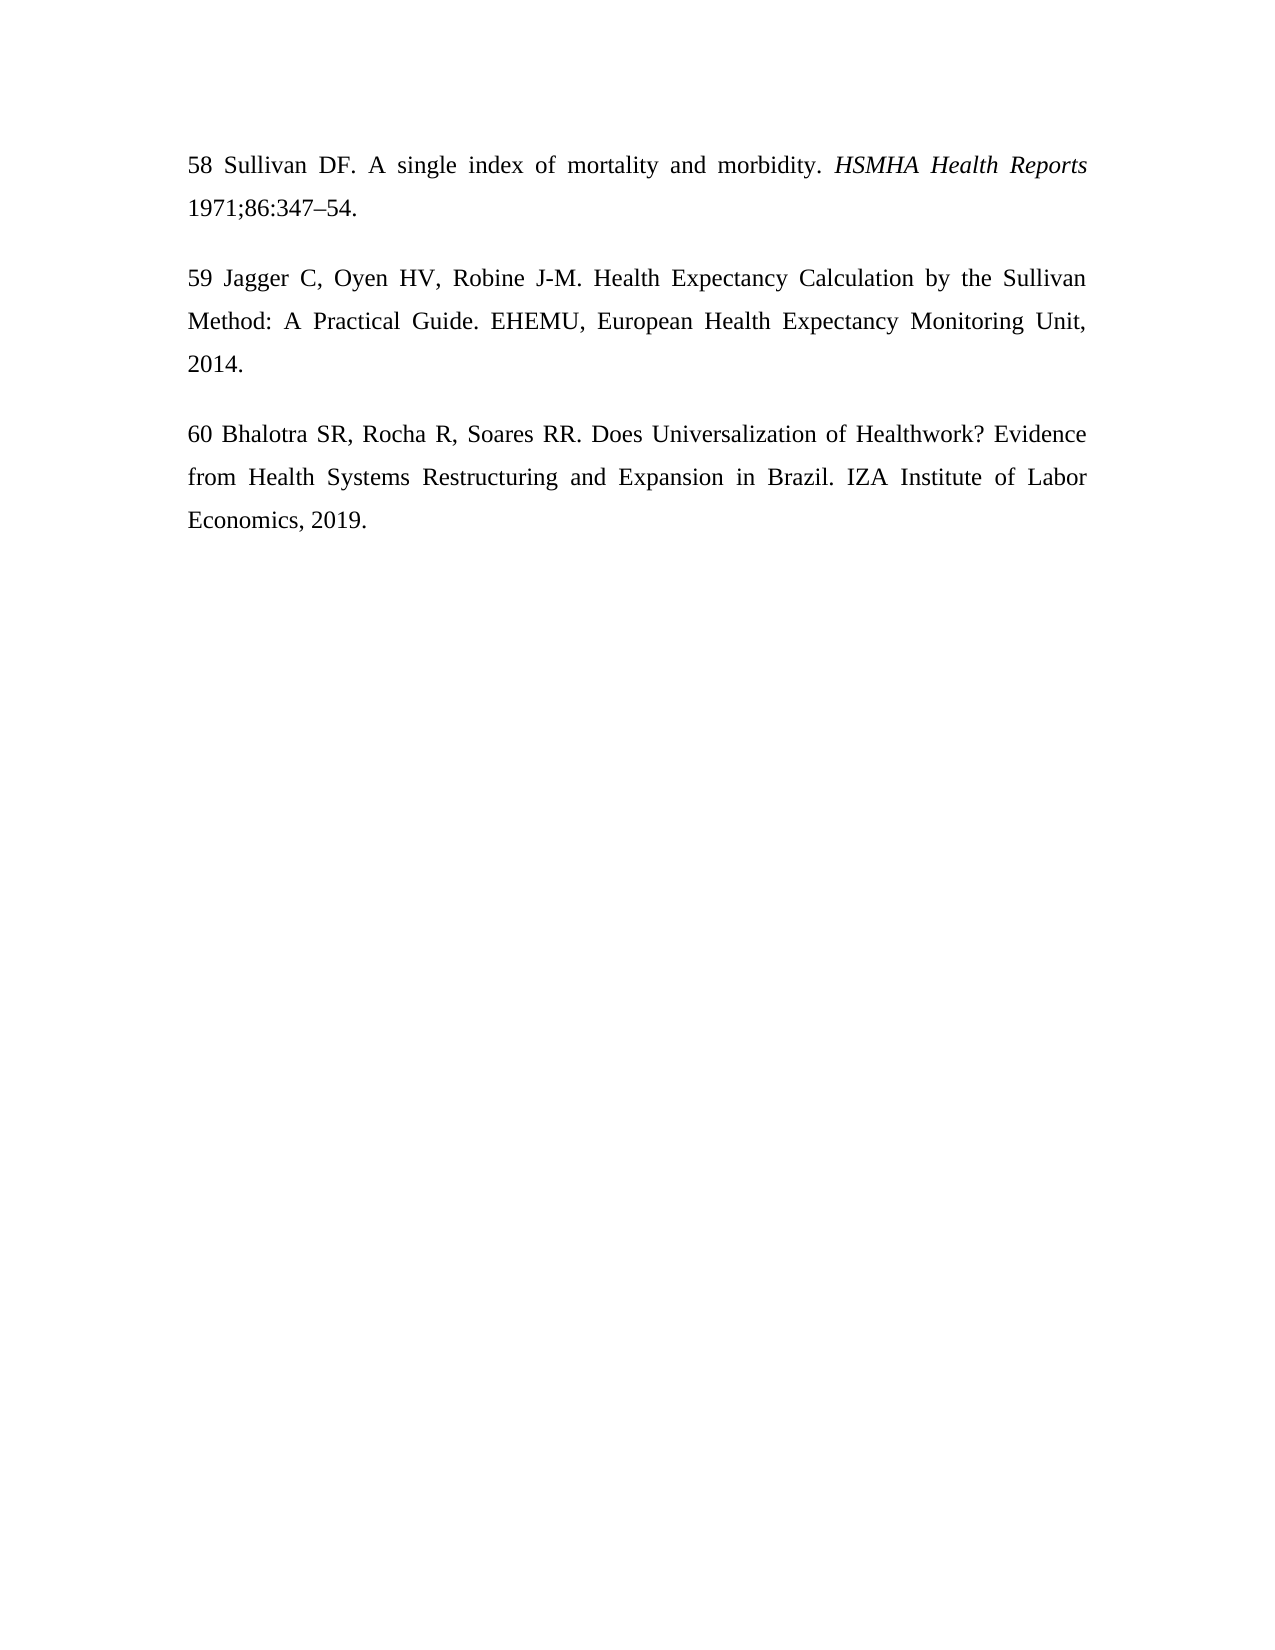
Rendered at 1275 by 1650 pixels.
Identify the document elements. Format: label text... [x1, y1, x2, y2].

text 59 Jagger C, Oyen HV, Robine J-M. Health Expectancy Calculation by the Sullivan Method: A Practical Guide. EHEMU, European Health Expectancy Monitoring Unit, 2014. [187, 263, 1087, 378]
text 60 Bhalotra SR, Rocha R, Soares RR. Does Universalization of Healthwork? Evidence from Health Systems Restructuring and Expansion in Brazil. IZA Institute of Labor Economics, 2019. [187, 419, 1087, 534]
text 58 Sullivan DF. A single index of mortality and morbidity. HSMHA Health Reports 1971;86:347–54. [187, 150, 1087, 222]
